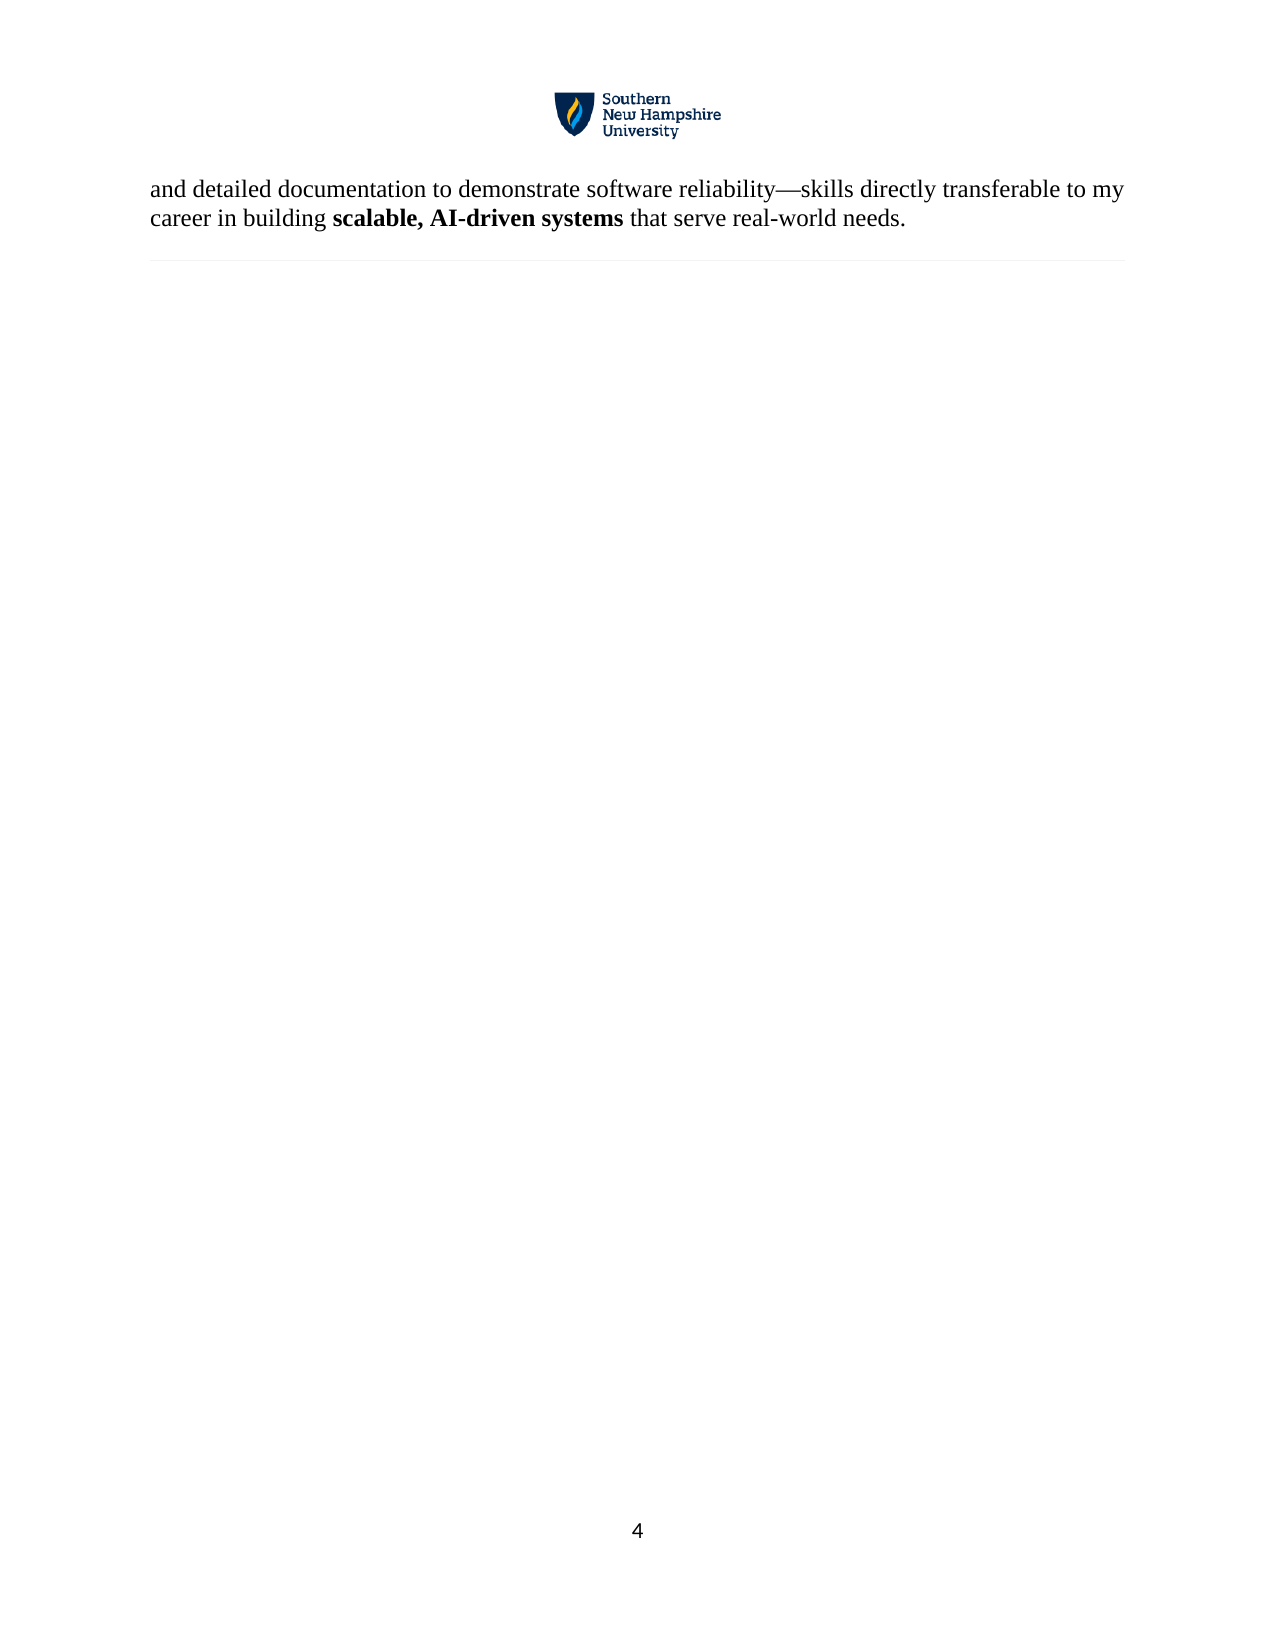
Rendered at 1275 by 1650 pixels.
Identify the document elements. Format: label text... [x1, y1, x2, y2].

picture [546, 75, 729, 154]
